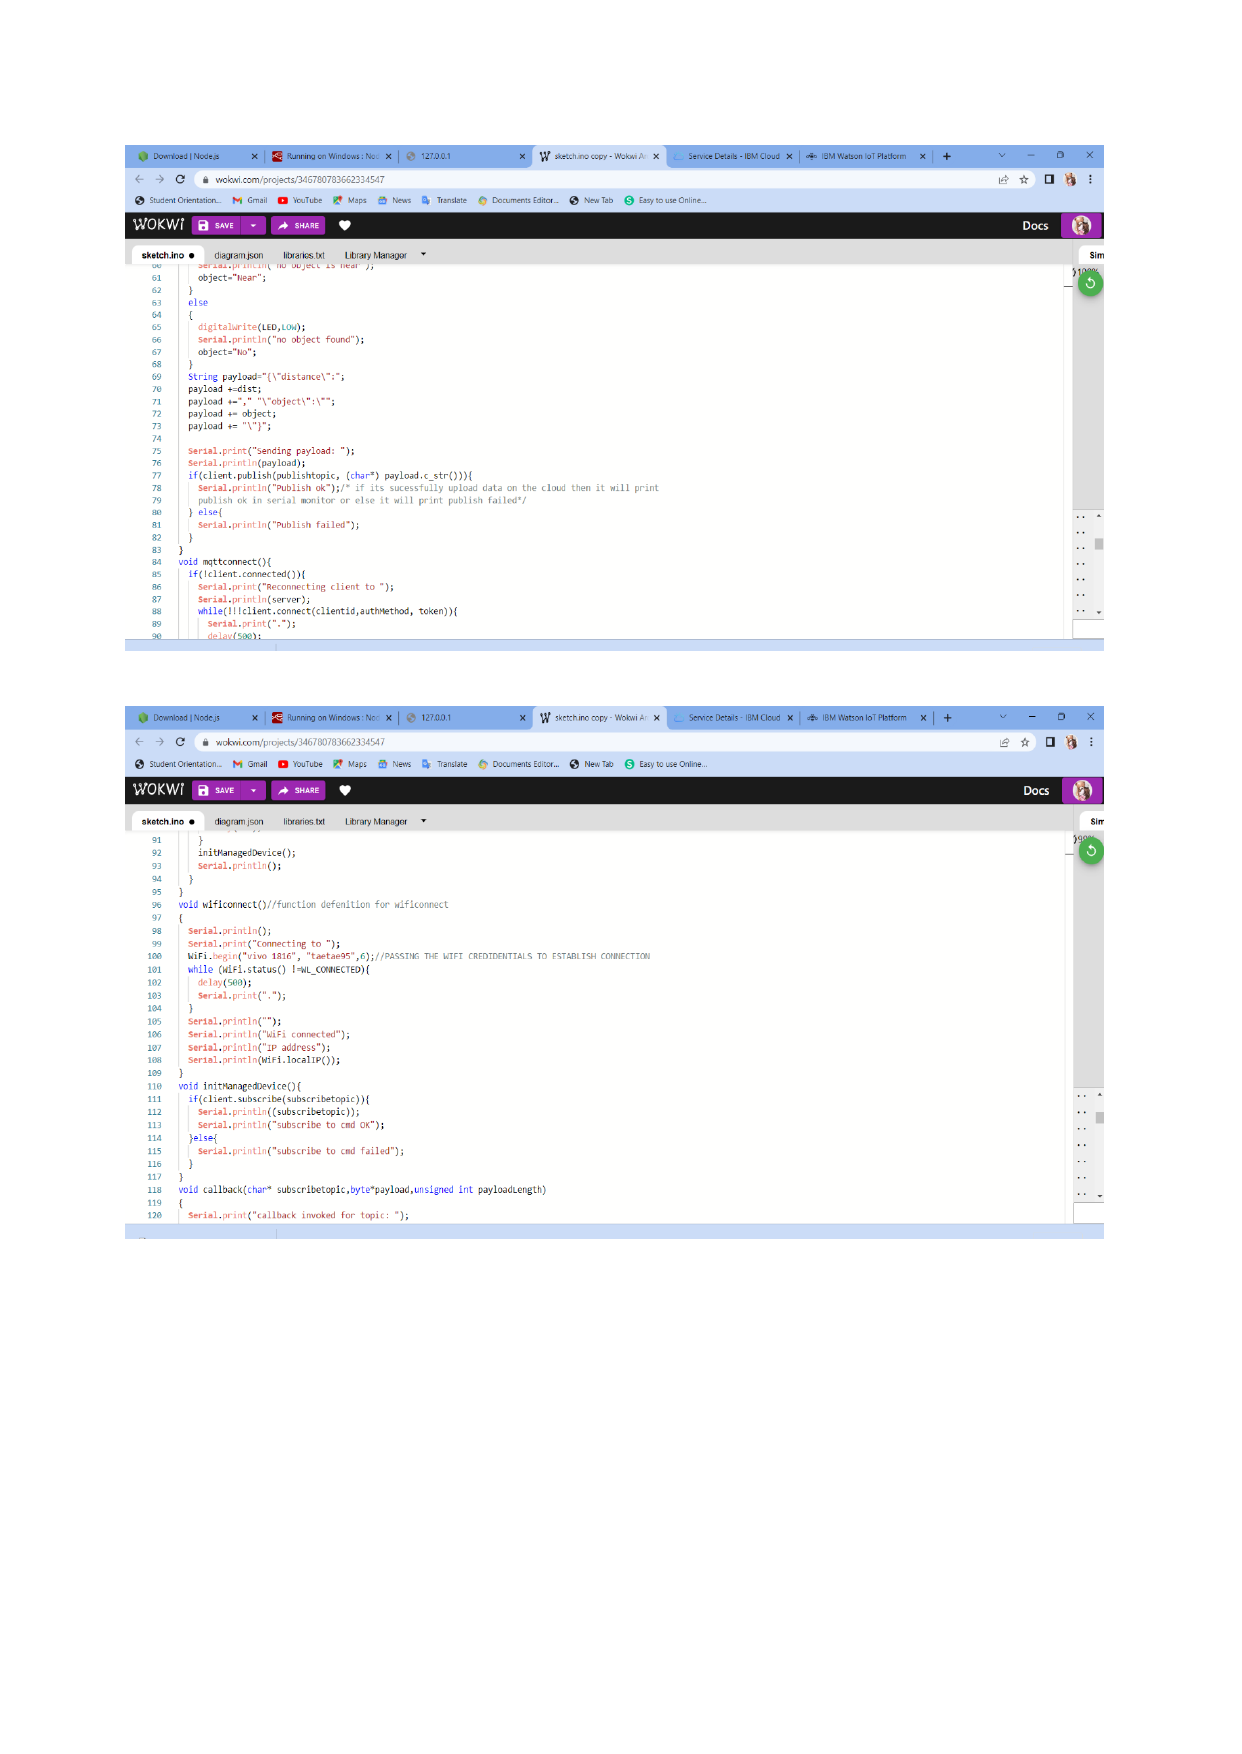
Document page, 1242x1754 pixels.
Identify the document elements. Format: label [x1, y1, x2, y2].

picture [125, 706, 1104, 1239]
picture [125, 145, 1104, 651]
